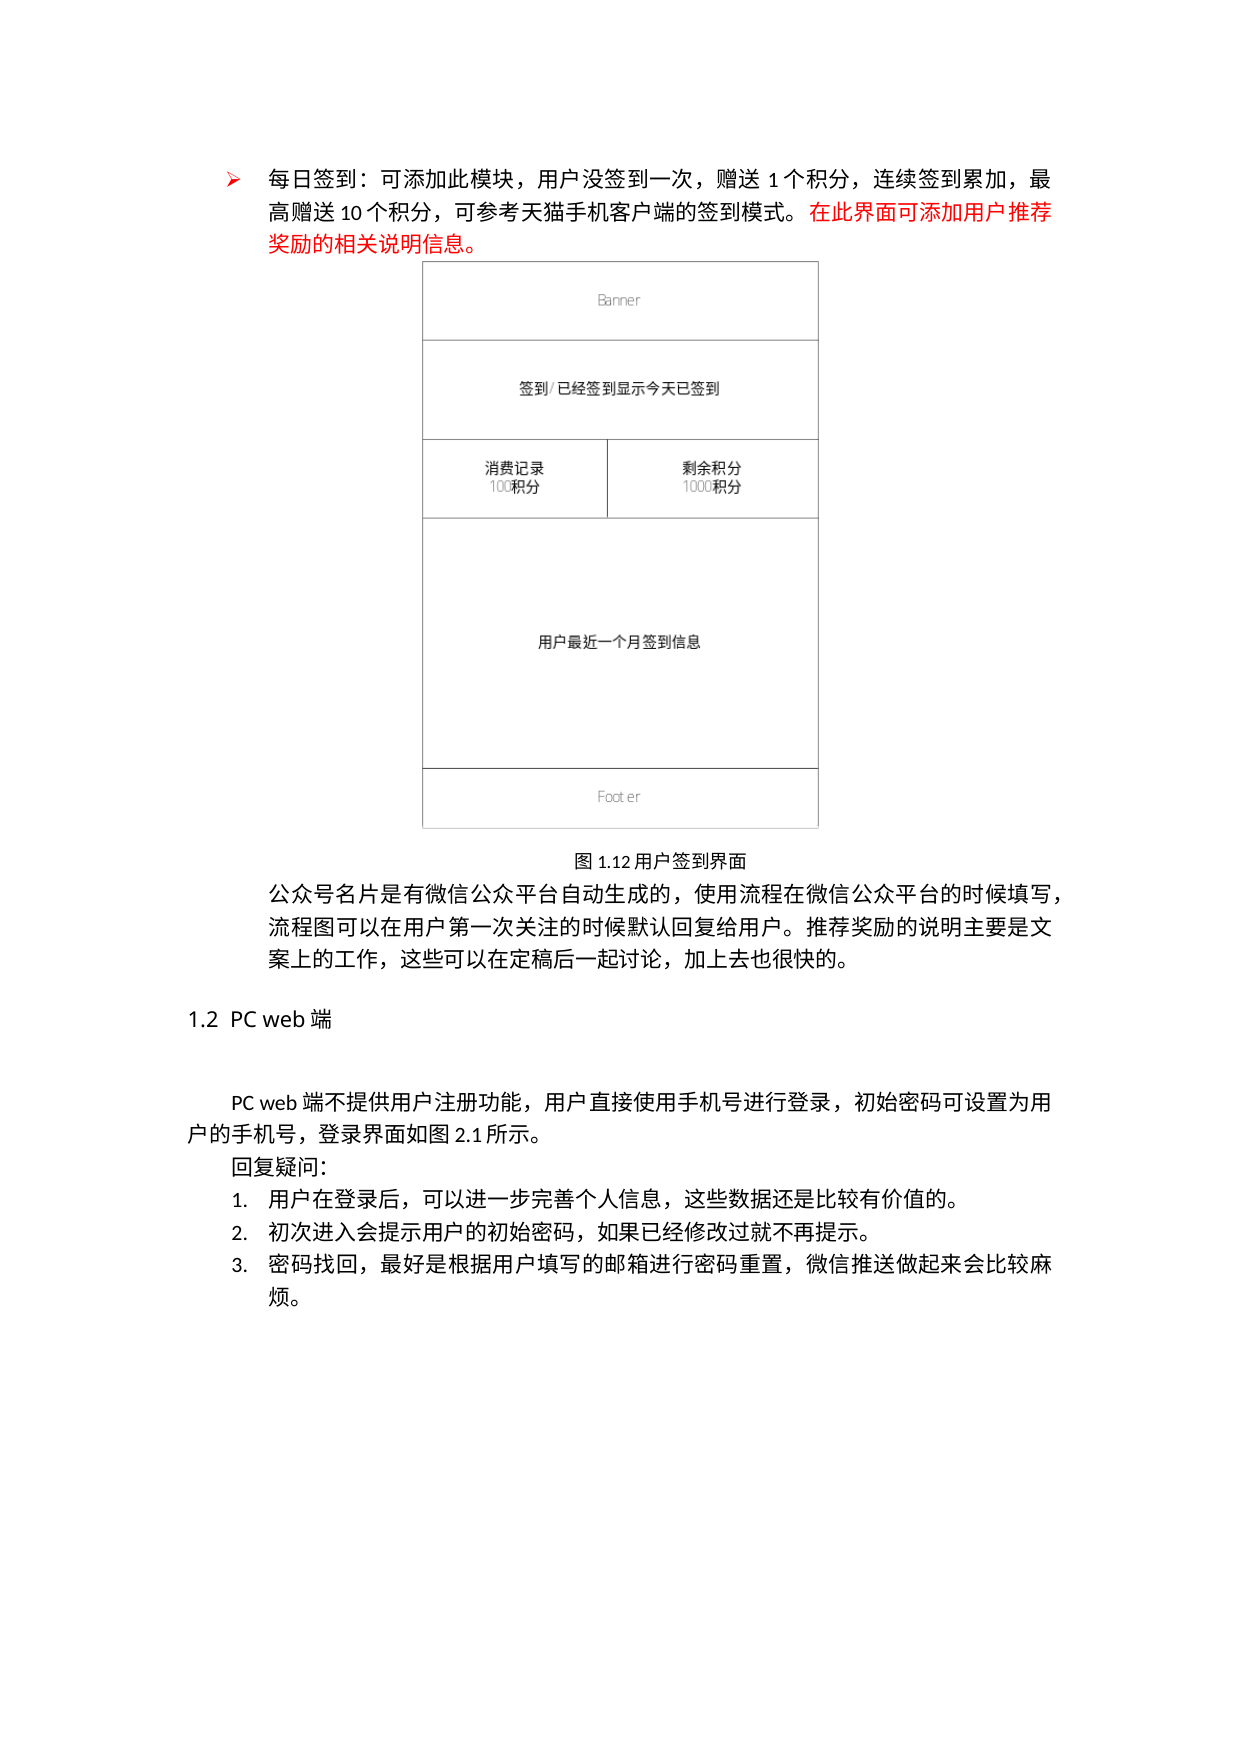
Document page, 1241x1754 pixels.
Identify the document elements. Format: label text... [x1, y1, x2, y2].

list 每日签到：可添加此模块，用户没签到一次，赠送1个积分，连续签到累加，最高赠送10个积分，可参考天猫手机客户端的签到模式。在此界面可添加用户推荐奖励的相关说明信息。 [225, 162, 1053, 259]
text PC web端不提供用户注册功能，用户直接使用手机号进行登录，初始密码可设置为用户的手机号，登录界面如图2.1所示。 [187, 1084, 1053, 1149]
list 初次进入会提示用户的初始密码，如果已经修改过就不再提示。 [231, 1214, 1053, 1247]
list 公众号名片是有微信公众平台自动生成的，使用流程在微信公众平台的时候填写，流程图可以在用户第一次关注的时候默认回复给用户。推荐奖励的说明主要是文案上的工作，这些可以在定稿后一起讨论，加上去也很快的。 [269, 877, 1053, 974]
text 回复疑问： [187, 1149, 1053, 1182]
list 用户在登录后，可以进一步完善个人信息，这些数据还是比较有价值的。 [231, 1182, 1053, 1214]
subtitle PC web端 [187, 1002, 1053, 1034]
list 图1.12 用户签到界面 [269, 844, 1053, 877]
list 密码找回，最好是根据用户填写的邮箱进行密码重置，微信推送做起来会比较麻烦。 [231, 1247, 1053, 1312]
